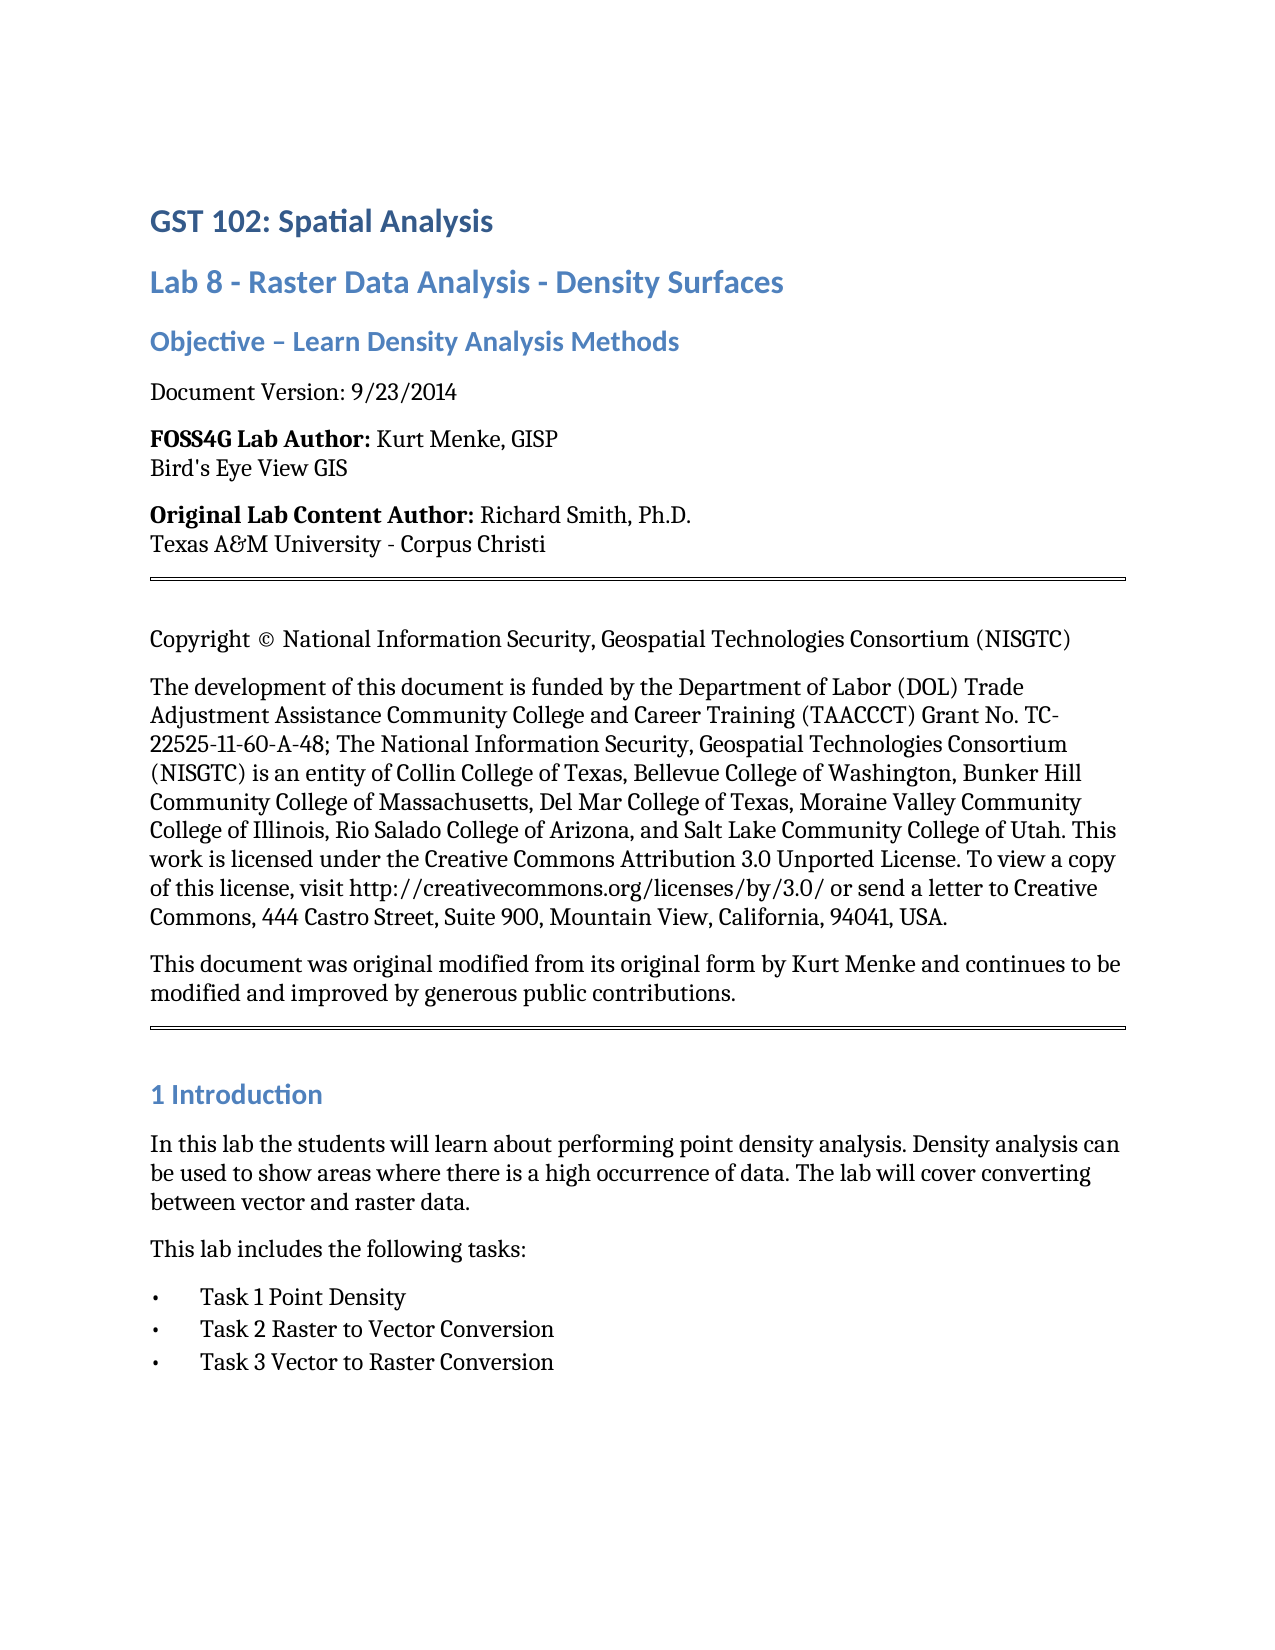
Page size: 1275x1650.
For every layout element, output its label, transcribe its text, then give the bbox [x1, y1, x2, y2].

text Copyright © National Information Security, Geospatial Technologies Consortium (NISGTC) [150, 625, 1125, 654]
text FOSS4G Lab Author: Kurt Menke, GISP Bird's Eye View GIS [150, 425, 1125, 482]
text In this lab the students will learn about performing point density analysis. Density analysis can be used to show areas where there is a high occurrence of data. The lab will cover converting between vector and raster data. [150, 1130, 1125, 1216]
list Task 3 Vector to Raster Conversion [150, 1348, 1125, 1376]
subtitle Lab 8 - Raster Data Analysis - Density Surfaces [150, 262, 1125, 302]
list Task 1 Point Density [150, 1283, 1125, 1311]
text Document Version: 9/23/2014 [150, 377, 1125, 406]
text This document was original modified from its original form by Kurt Menke and continues to be modified and improved by generous public contributions. [150, 950, 1125, 1007]
list Task 2 Raster to Vector Conversion [150, 1315, 1125, 1344]
text The development of this document is funded by the Department of Labor (DOL) Trade Adjustment Assistance Community College and Career Training (TAACCCT) Grant No. TC-22525-11-60-A-48; The National Information Security, Geospatial Technologies Consortium (NISGTC) is an entity of Collin College of Texas, Bellevue College of Washington, Bunker Hill Community College of Massachusetts, Del Mar College of Texas, Moraine Valley Community College of Illinois, Rio Salado College of Arizona, and Salt Lake Community College of Utah. This work is licensed under the Creative Commons Attribution 3.0 Unported License. To view a copy of this license, visit http://creativecommons.org/licenses/by/3.0/ or send a letter to Creative Commons, 444 Castro Street, Suite 900, Mountain View, California, 94041, USA. [150, 672, 1125, 931]
text This lab includes the following tasks: [150, 1235, 1125, 1264]
subtitle 1 Introduction [150, 1076, 1125, 1111]
subtitle GST 102: Spatial Analysis [150, 200, 1125, 241]
subtitle Objective – Learn Density Analysis Methods [150, 323, 1125, 359]
text Original Lab Content Author: Richard Smith, Ph.D. Texas A&M University - Corpus Christi [150, 501, 1125, 559]
